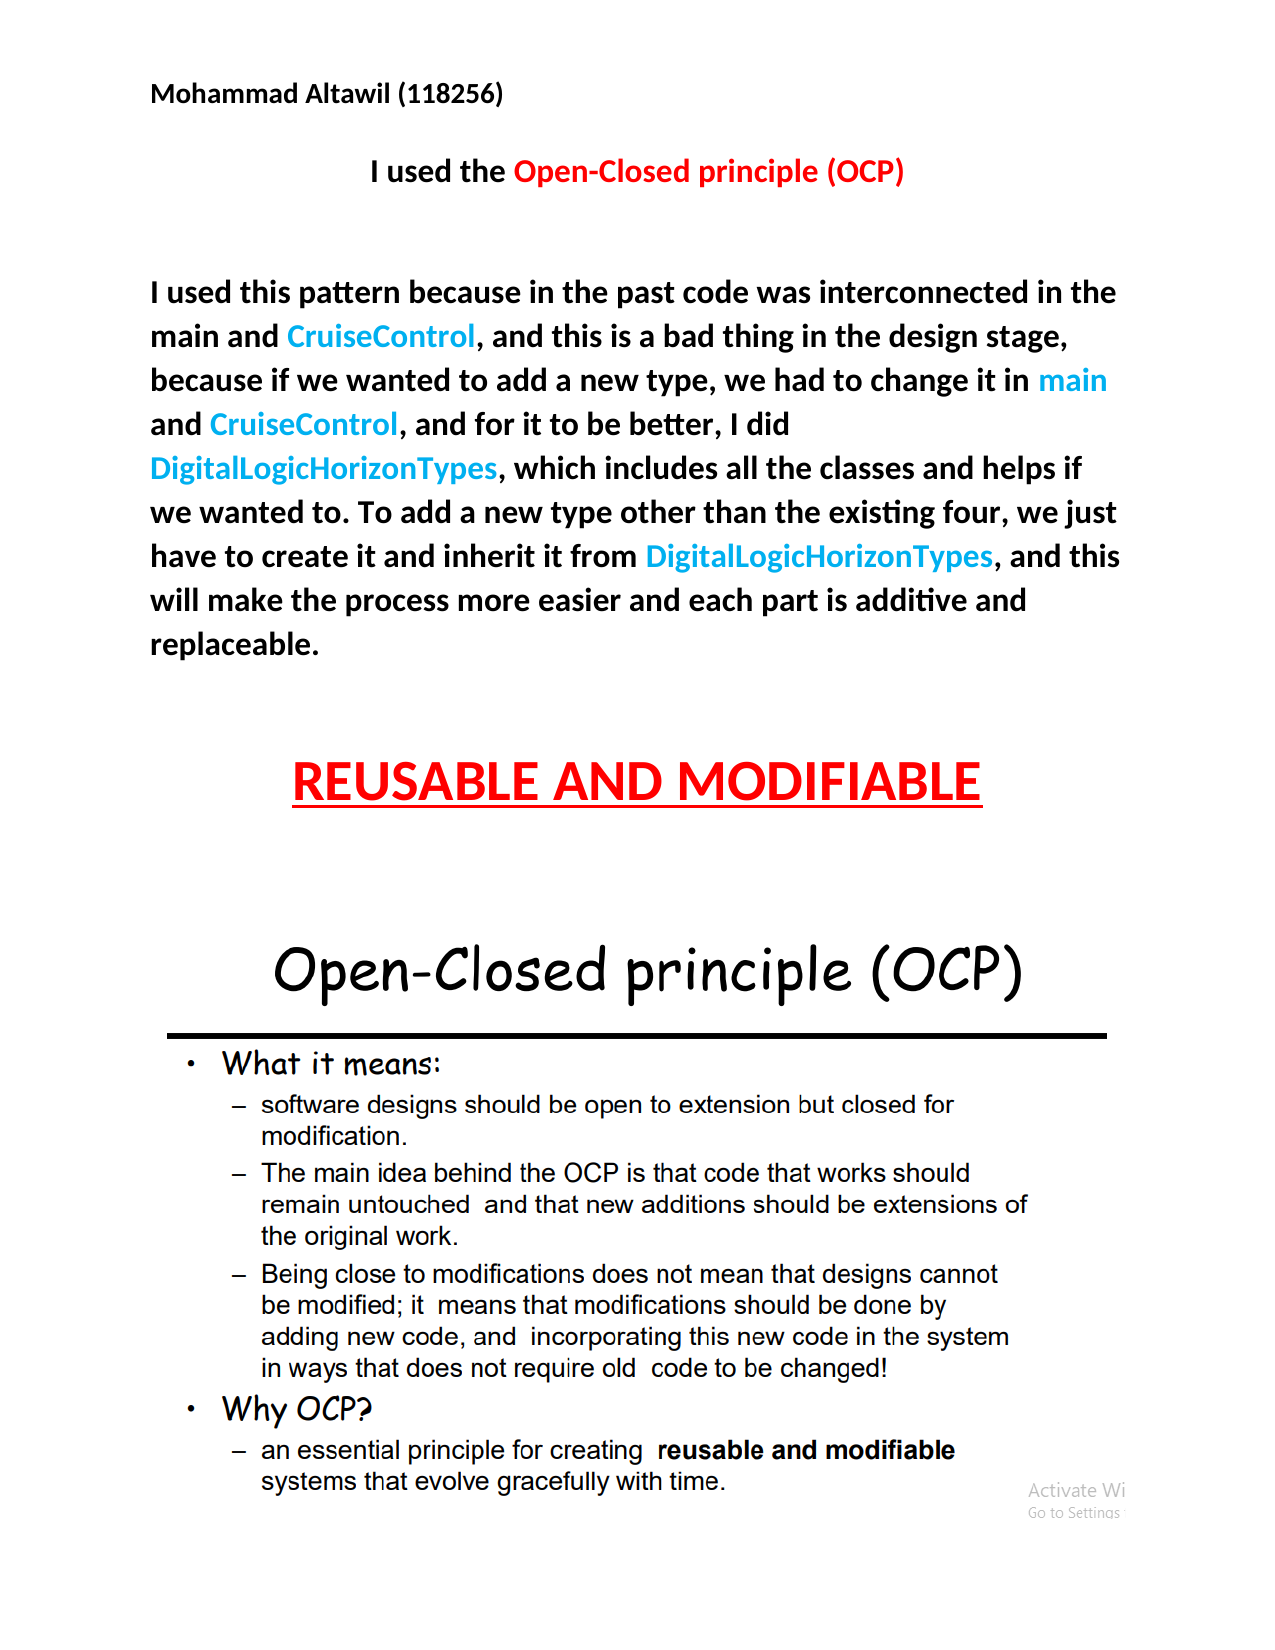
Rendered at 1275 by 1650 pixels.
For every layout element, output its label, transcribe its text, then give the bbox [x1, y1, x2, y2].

text I used this pattern because in the past code was interconnected in the main and CruiseControl, and this is a bad thing in the design stage, because if we wanted to add a new type, we had to change it in main and CruiseControl, and for it to be better, I did DigitalLogicHorizonTypes, which includes all the classes and helps if we wanted to. To add a new type other than the existing four, we just have to create it and inherit it from DigitalLogicHorizonTypes, and this will make the process more easier and each part is additive and replaceable. [150, 271, 1125, 664]
picture [150, 931, 1125, 1519]
text I used the Open-Closed principle (OCP) [150, 150, 1125, 191]
text REUSABLE AND MODIFIABLE [150, 744, 1125, 815]
